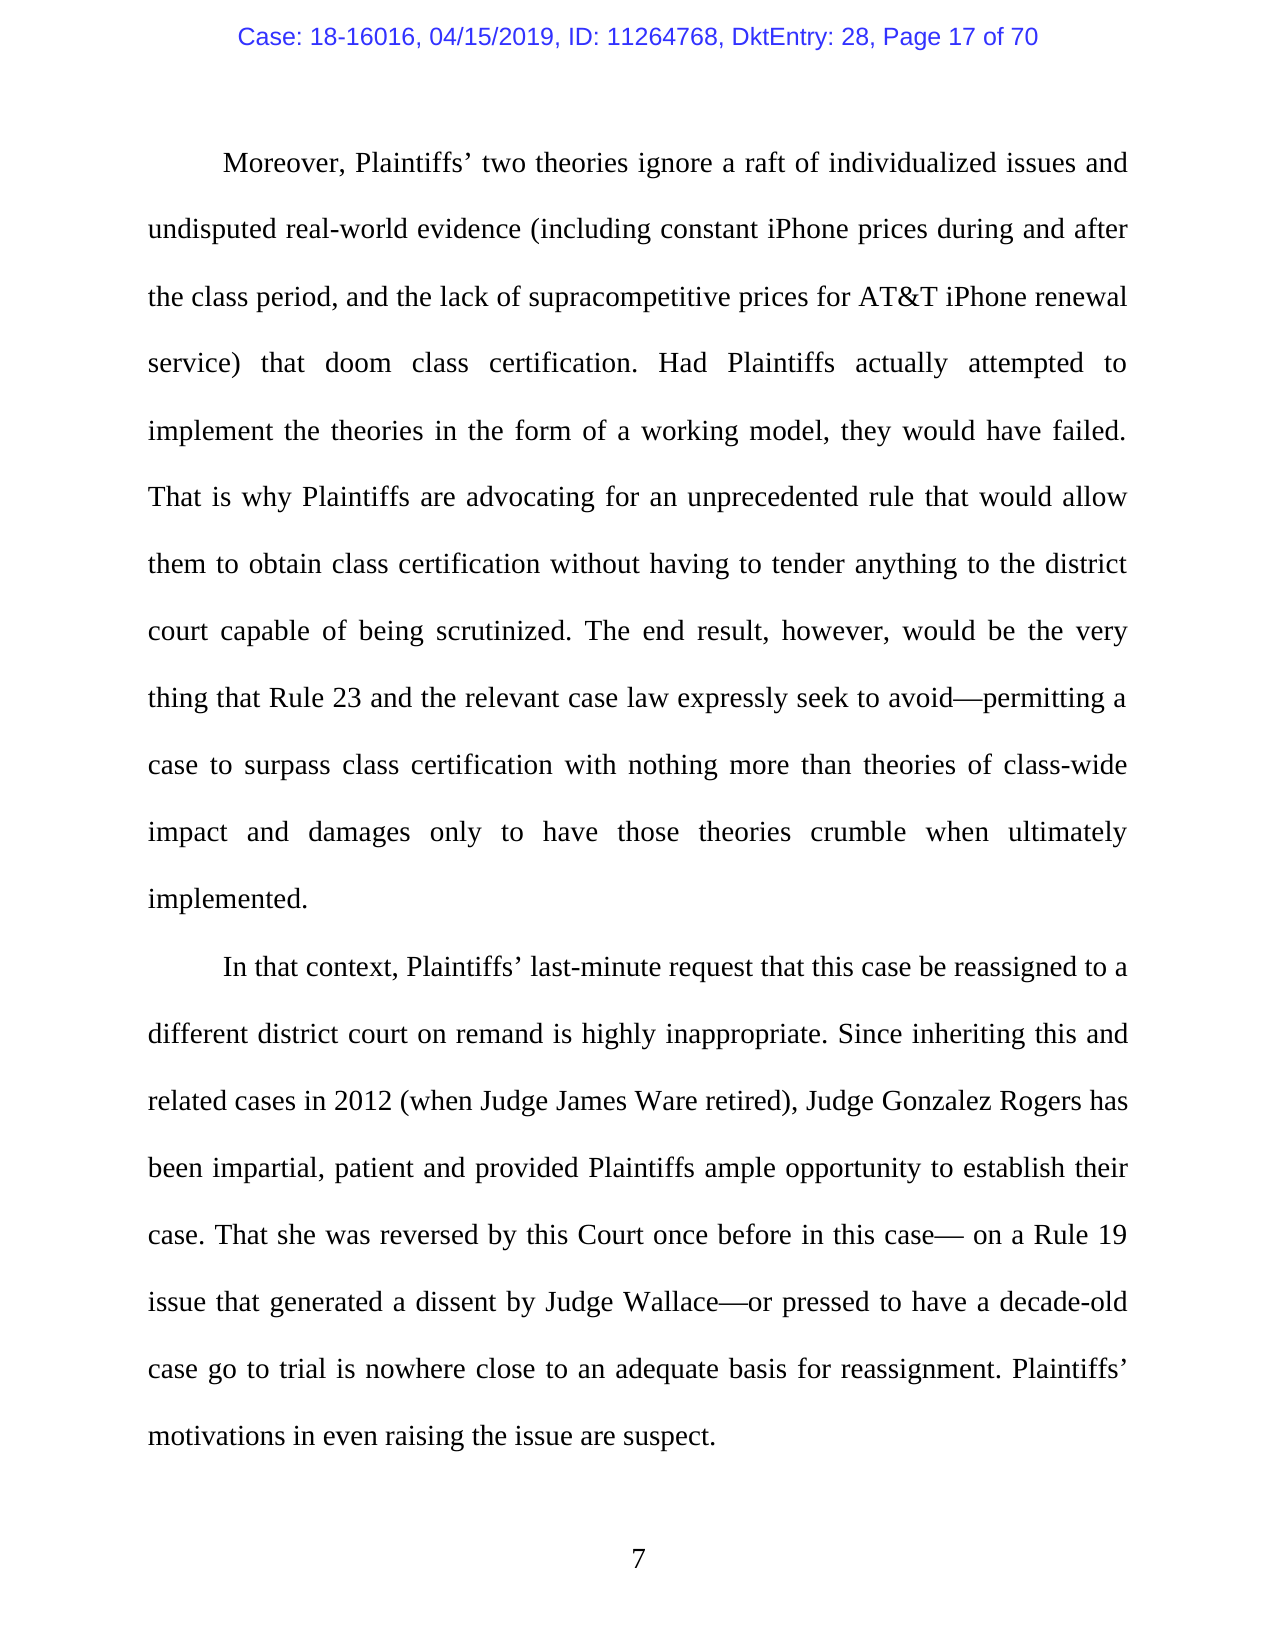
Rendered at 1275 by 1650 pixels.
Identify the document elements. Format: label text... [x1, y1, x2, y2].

text In that context, Plaintiffs’ last-minute request that this case be reassigned to a different district court on remand is highly inappropriate. Since inheriting this and related cases in 2012 (when Judge James Ware retired), Judge Gonzalez Rogers has been impartial, patient and provided Plaintiffs ample opportunity to establish their case. That she was reversed by this Court once before in this case— on a Rule 19 issue that generated a dissent by Judge Wallace—or pressed to have a decade-old case go to trial is nowhere close to an adequate basis for reassignment. Plaintiffs’ motivations in even raising the issue are suspect. [148, 923, 1129, 1459]
text 7 [140, 1542, 1137, 1576]
text Moreover, Plaintiffs’ two theories ignore a raft of individualized issues and undisputed real-world evidence (including constant iPhone prices during and after the class period, and the lack of supracompetitive prices for AT&T iPhone renewal service) that doom class certification. Had Plaintiffs actually attempted to implement the theories in the form of a working model, they would have failed. That is why Plaintiffs are advocating for an unprecedented rule that would allow them to obtain class certification without having to tender anything to the district court capable of being scrutinized. The end result, however, would be the very thing that Rule 23 and the relevant case law expressly seek to avoid—permitting a case to surpass class certification with nothing more than theories of class-wide impact and damages only to have those theories crumble when ultimately implemented. [148, 118, 1129, 922]
text Case: 18-16016, 04/15/2019, ID: 11264768, DktEntry: 28, Page 17 of 70 [140, 24, 1137, 51]
